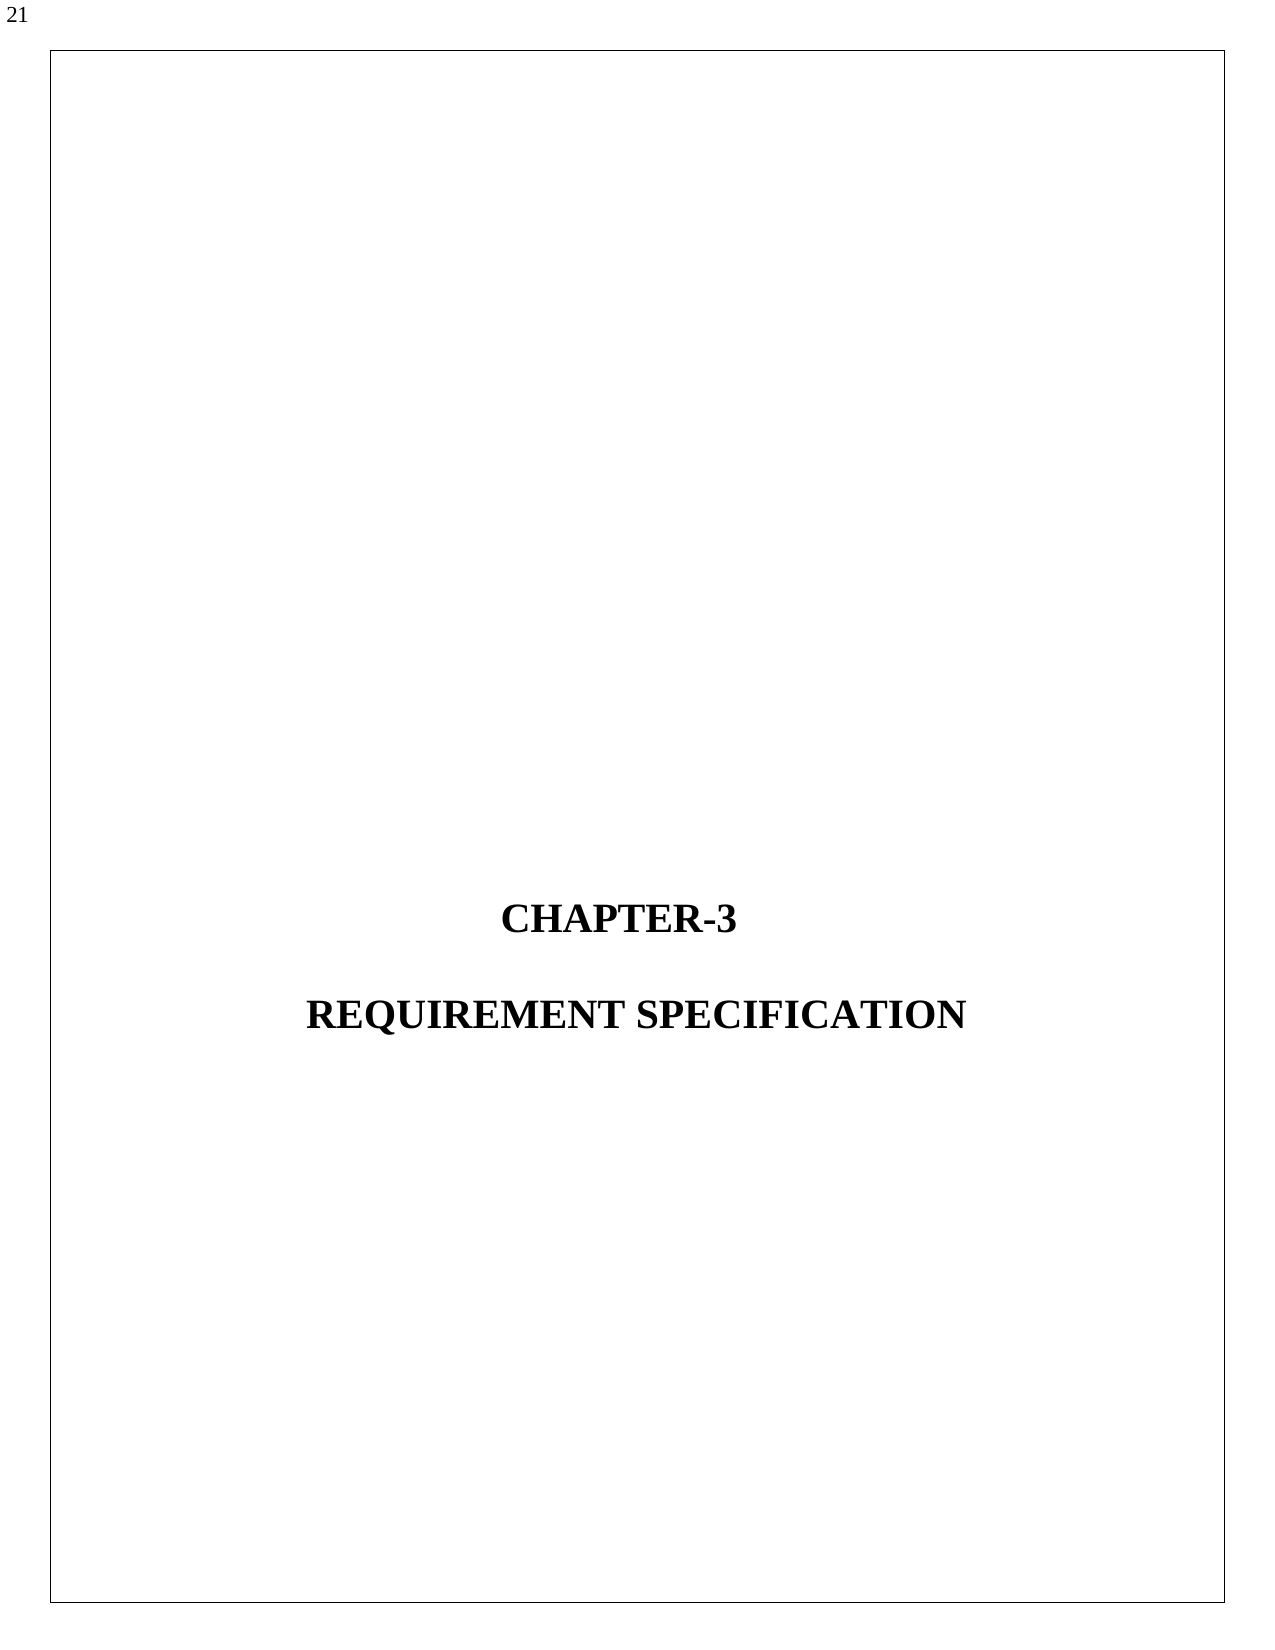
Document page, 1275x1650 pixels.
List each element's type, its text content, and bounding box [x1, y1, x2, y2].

subtitle CHAPTER-3 [347, 894, 989, 942]
subtitle REQUIREMENT SPECIFICATION [306, 990, 989, 1038]
